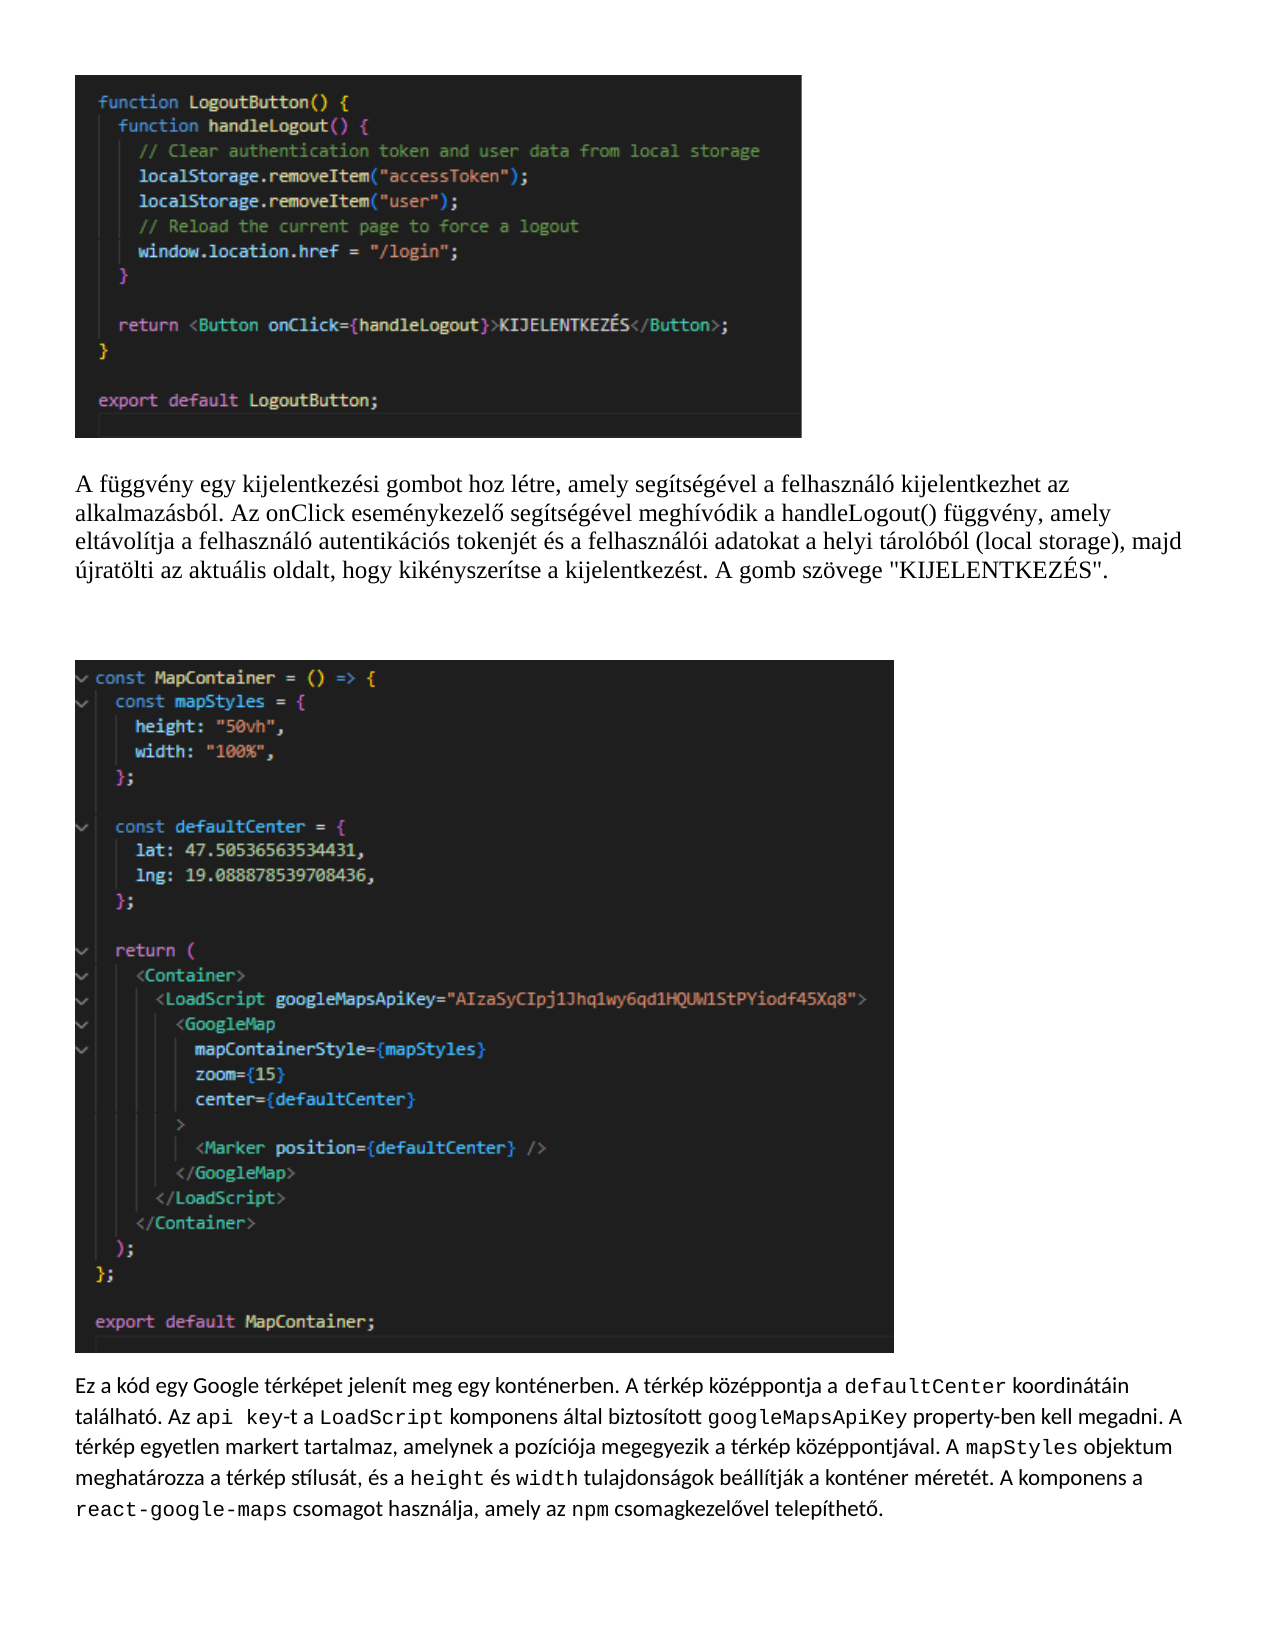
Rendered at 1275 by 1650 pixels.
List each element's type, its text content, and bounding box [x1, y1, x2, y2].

picture [75, 75, 802, 438]
picture [75, 660, 894, 1353]
text A függvény egy kijelentkezési gombot hoz létre, amely segítségével a felhasználó kijelentkezhet az alkalmazásból. Az onClick eseménykezelő segítségével meghívódik a handleLogout() függvény, amely eltávolítja a felhasználó autentikációs tokenjét és a felhasználói adatokat a helyi tárolóból (local storage), majd újratölti az aktuális oldalt, hogy kikényszerítse a kijelentkezést. A gomb szövege "KIJELENTKEZÉS". [75, 469, 1200, 584]
text Ez a kód egy Google térképet jelenít meg egy konténerben. A térkép középpontja a defaultCenter koordinátáin található. Az api key-t a LoadScript komponens által biztosított googleMapsApiKey property-ben kell megadni. A térkép egyetlen markert tartalmaz, amelynek a pozíciója megegyezik a térkép középpontjával. A mapStyles objektum meghatározza a térkép stílusát, és a height és width tulajdonságok beállítják a konténer méretét. A komponens a react-google-maps csomagot használja, amely az npm csomagkezelővel telepíthető. [75, 1371, 1200, 1522]
